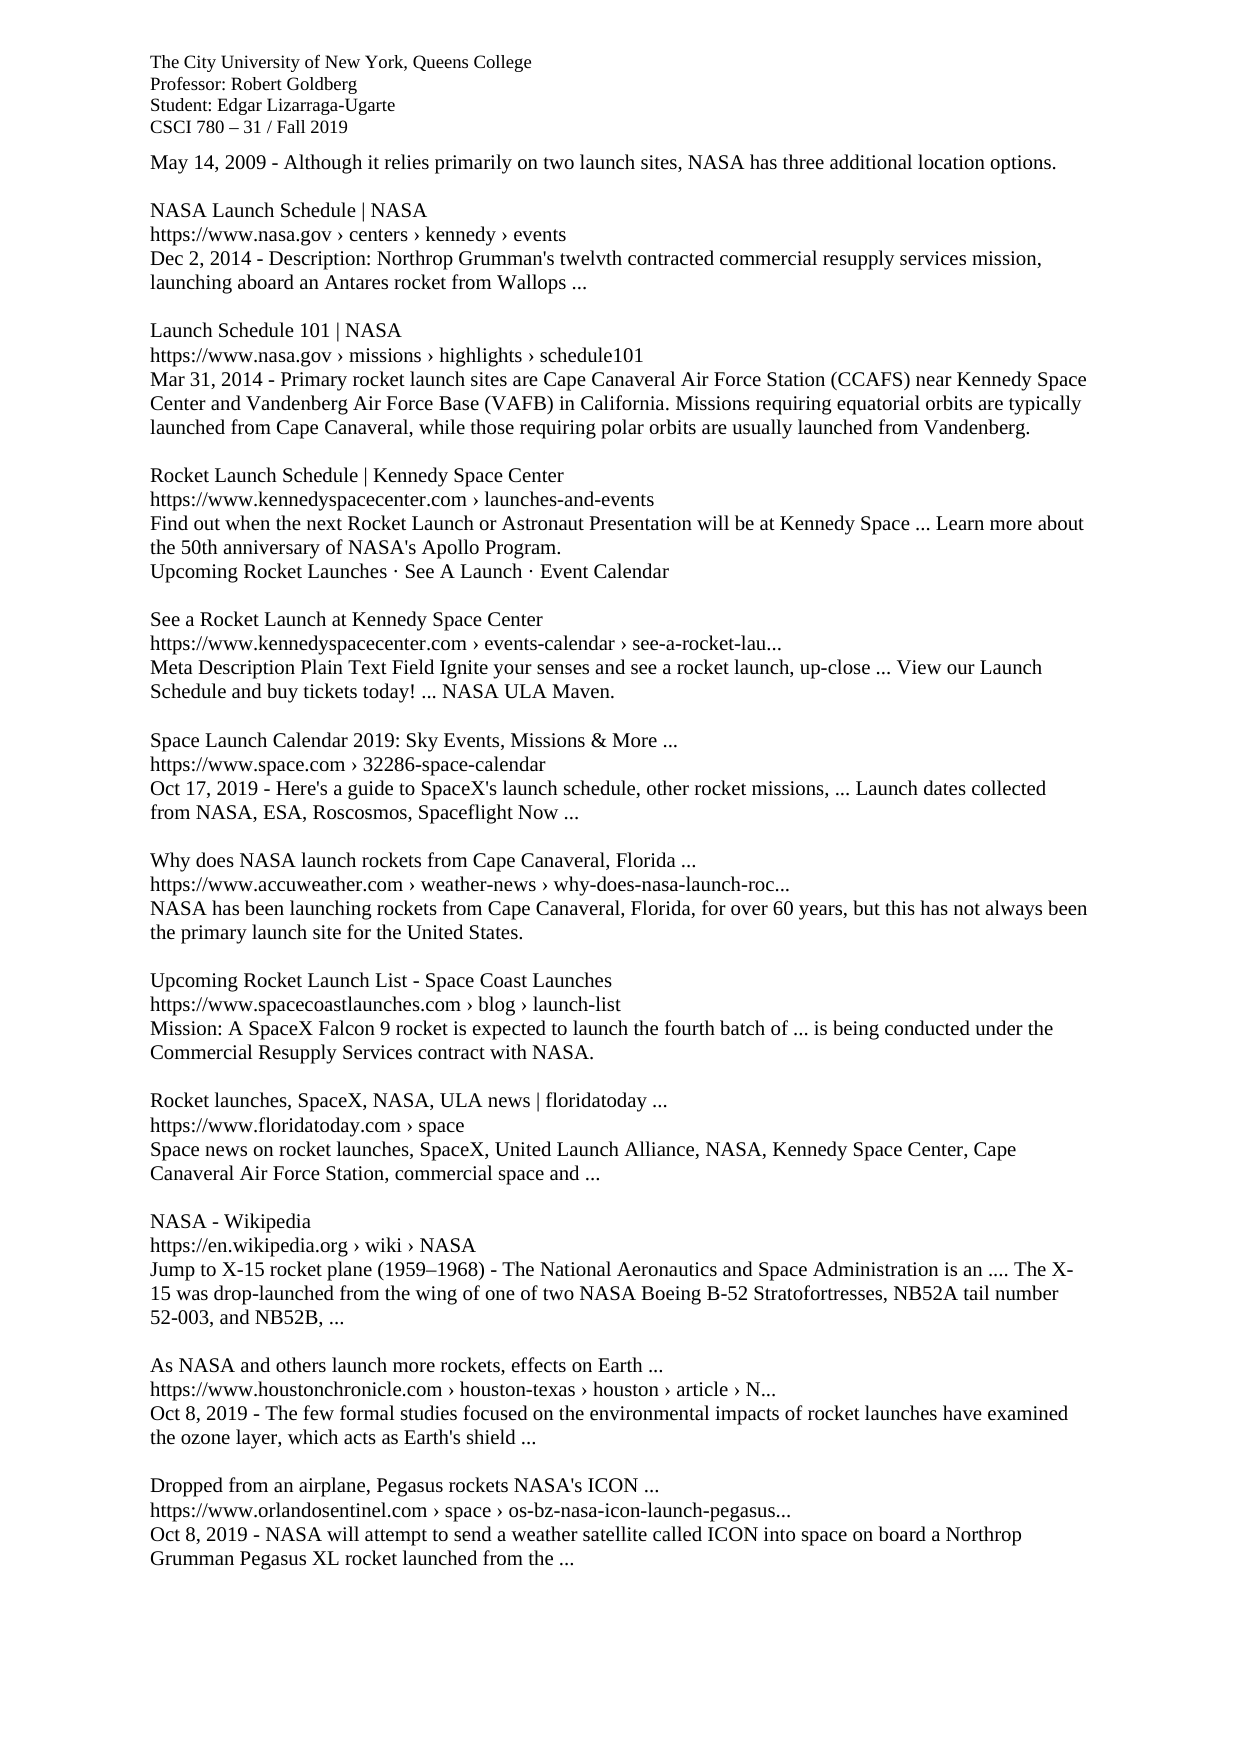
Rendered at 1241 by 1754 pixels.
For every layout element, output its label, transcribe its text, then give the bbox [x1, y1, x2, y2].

text See a Rocket Launch at Kennedy Space Center [150, 607, 1090, 631]
text Rocket Launch Schedule | Kennedy Space Center [150, 463, 1090, 487]
text Dropped from an airplane, Pegasus rockets NASA's ICON ... [150, 1473, 1090, 1497]
text https://www.nasa.gov › centers › kennedy › events [150, 222, 1090, 246]
text Mar 31, 2014 - Primary rocket launch sites are Cape Canaveral Air Force Station (CCAFS) near Kennedy Space Center and Vandenberg Air Force Base (VAFB) in California. Missions requiring equatorial orbits are typically launched from Cape Canaveral, while those requiring polar orbits are usually launched from Vandenberg. [150, 367, 1090, 439]
text Oct 8, 2019 - NASA will attempt to send a weather satellite called ICON into space on board a Northrop Grumman Pegasus XL rocket launched from the ... [150, 1522, 1090, 1570]
text https://www.houstonchronicle.com › houston-texas › houston › article › N... [150, 1377, 1090, 1401]
text NASA - Wikipedia [150, 1209, 1090, 1233]
text Mission: A SpaceX Falcon 9 rocket is expected to launch the fourth batch of ... is being conducted under the Commercial Resupply Services contract with NASA. [150, 1016, 1090, 1064]
text Why does NASA launch rockets from Cape Canaveral, Florida ... [150, 848, 1090, 872]
text Jump to X-15 rocket plane (1959–1968) - The National Aeronautics and Space Administration is an .... The X-15 was drop-launched from the wing of one of two NASA Boeing B-52 Stratofortresses, NB52A tail number 52-003, and NB52B, ... [150, 1257, 1090, 1329]
text NASA Launch Schedule | NASA [150, 198, 1090, 222]
text Launch Schedule 101 | NASA [150, 318, 1090, 342]
text https://www.spacecoastlaunches.com › blog › launch-list [150, 992, 1090, 1016]
text Rocket launches, SpaceX, NASA, ULA news | floridatoday ... [150, 1088, 1090, 1112]
text ‎Upcoming Rocket Launches · ‎See A Launch · ‎Event Calendar [150, 559, 1090, 583]
text NASA has been launching rockets from Cape Canaveral, Florida, for over 60 years, but this has not always been the primary launch site for the United States. [150, 896, 1090, 944]
text https://en.wikipedia.org › wiki › NASA [150, 1233, 1090, 1257]
text https://www.accuweather.com › weather-news › why-does-nasa-launch-roc... [150, 872, 1090, 896]
text May 14, 2009 - Although it relies primarily on two launch sites, NASA has three additional location options. [150, 150, 1090, 174]
text Meta Description Plain Text Field Ignite your senses and see a rocket launch, up-close ... View our Launch Schedule and buy tickets today! ... NASA ULA Maven. [150, 655, 1090, 703]
text Space Launch Calendar 2019: Sky Events, Missions & More ... [150, 727, 1090, 752]
text Dec 2, 2014 - Description: Northrop Grumman's twelvth contracted commercial resupply services mission, launching aboard an Antares rocket from Wallops ... [150, 246, 1090, 294]
text https://www.orlandosentinel.com › space › os-bz-nasa-icon-launch-pegasus... [150, 1497, 1090, 1522]
text https://www.space.com › 32286-space-calendar [150, 752, 1090, 776]
text Oct 17, 2019 - Here's a guide to SpaceX's launch schedule, other rocket missions, ... Launch dates collected from NASA, ESA, Roscosmos, Spaceflight Now ... [150, 776, 1090, 824]
text As NASA and others launch more rockets, effects on Earth ... [150, 1353, 1090, 1377]
text https://www.kennedyspacecenter.com › events-calendar › see-a-rocket-lau... [150, 631, 1090, 655]
text Upcoming Rocket Launch List - Space Coast Launches [150, 968, 1090, 992]
text https://www.nasa.gov › missions › highlights › schedule101 [150, 342, 1090, 367]
text Oct 8, 2019 - The few formal studies focused on the environmental impacts of rocket launches have examined the ozone layer, which acts as Earth's shield ... [150, 1401, 1090, 1449]
text Space news on rocket launches, SpaceX, United Launch Alliance, NASA, Kennedy Space Center, Cape Canaveral Air Force Station, commercial space and ... [150, 1137, 1090, 1185]
text Find out when the next Rocket Launch or Astronaut Presentation will be at Kennedy Space ... Learn more about the 50th anniversary of NASA's Apollo Program. [150, 511, 1090, 559]
text https://www.floridatoday.com › space [150, 1112, 1090, 1137]
text https://www.kennedyspacecenter.com › launches-and-events [150, 487, 1090, 511]
